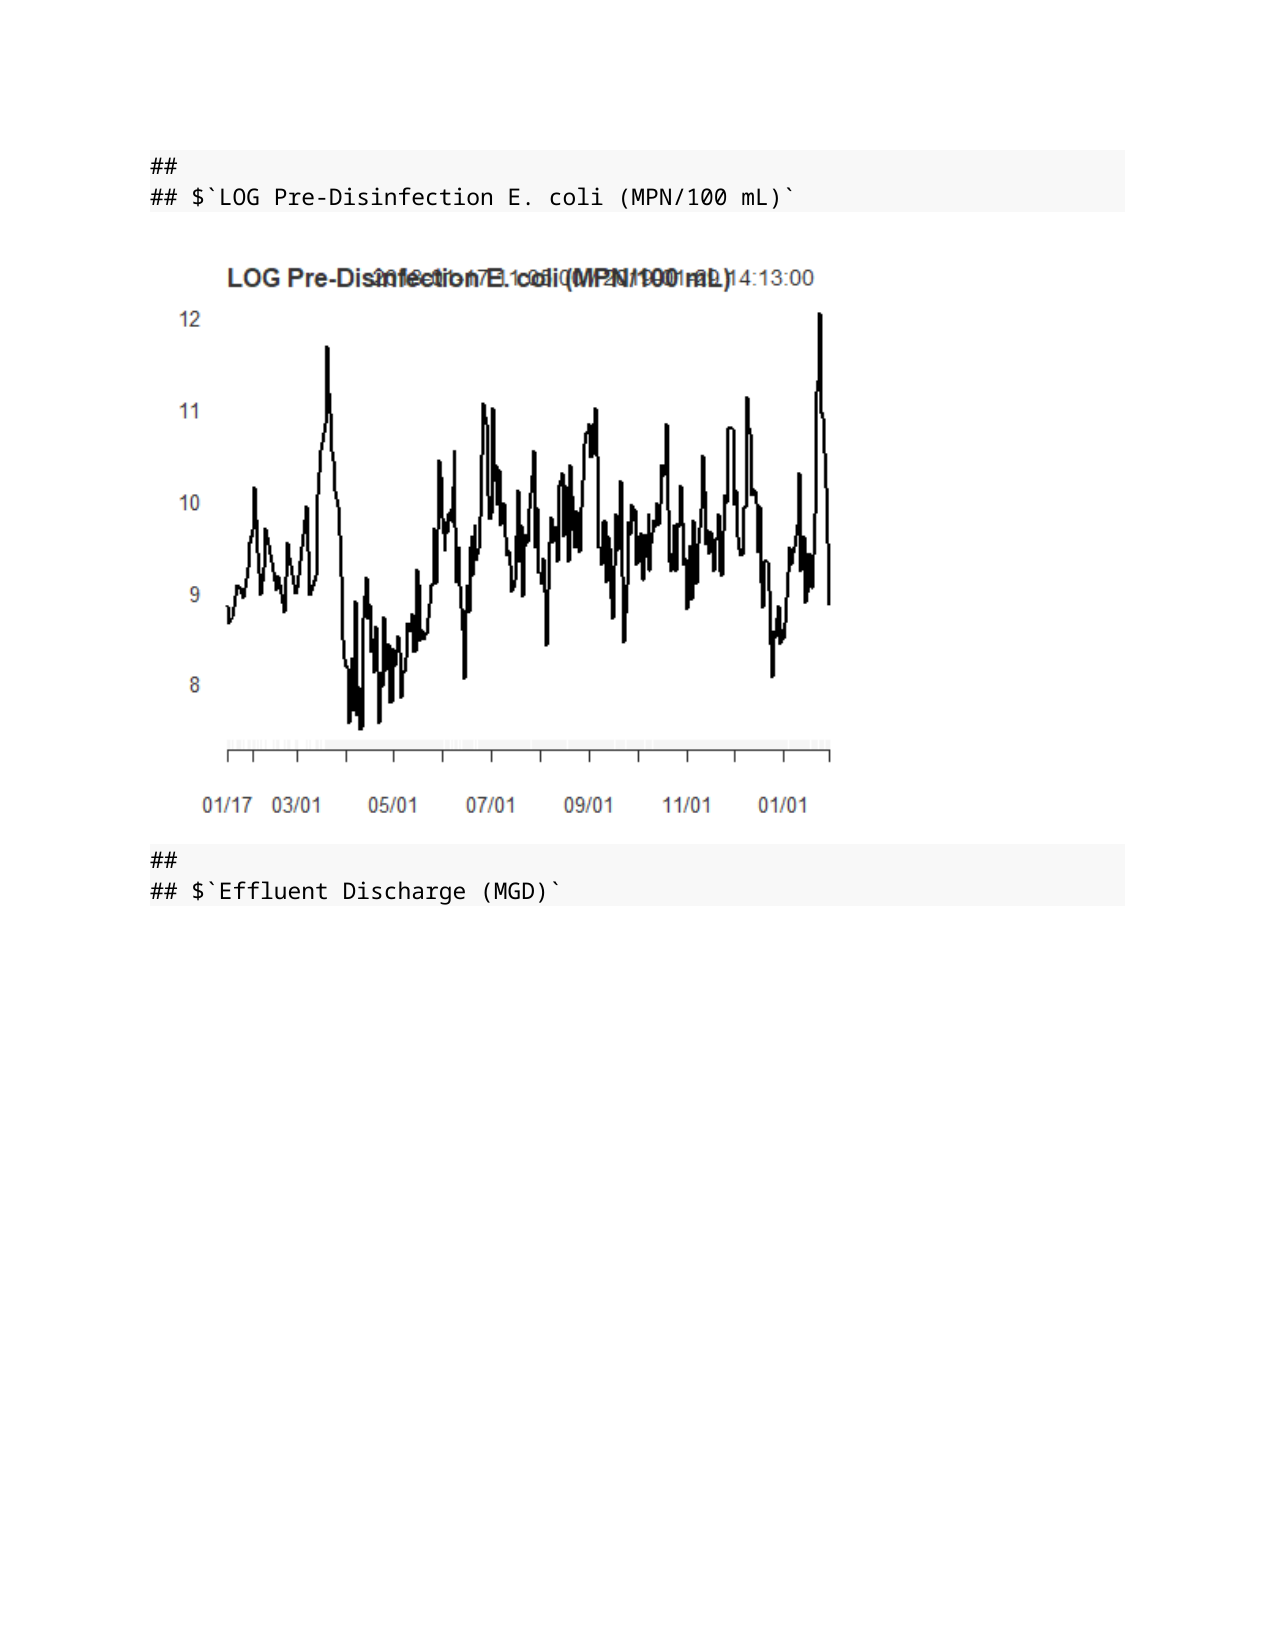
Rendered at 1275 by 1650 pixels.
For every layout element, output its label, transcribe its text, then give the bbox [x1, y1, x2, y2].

picture [150, 225, 908, 832]
text ## ## $`LOG Pre-Disinfection E. coli (MPN/100 mL)` [150, 150, 1125, 212]
text ## ## $`Effluent Discharge (MGD)` [150, 844, 1125, 906]
